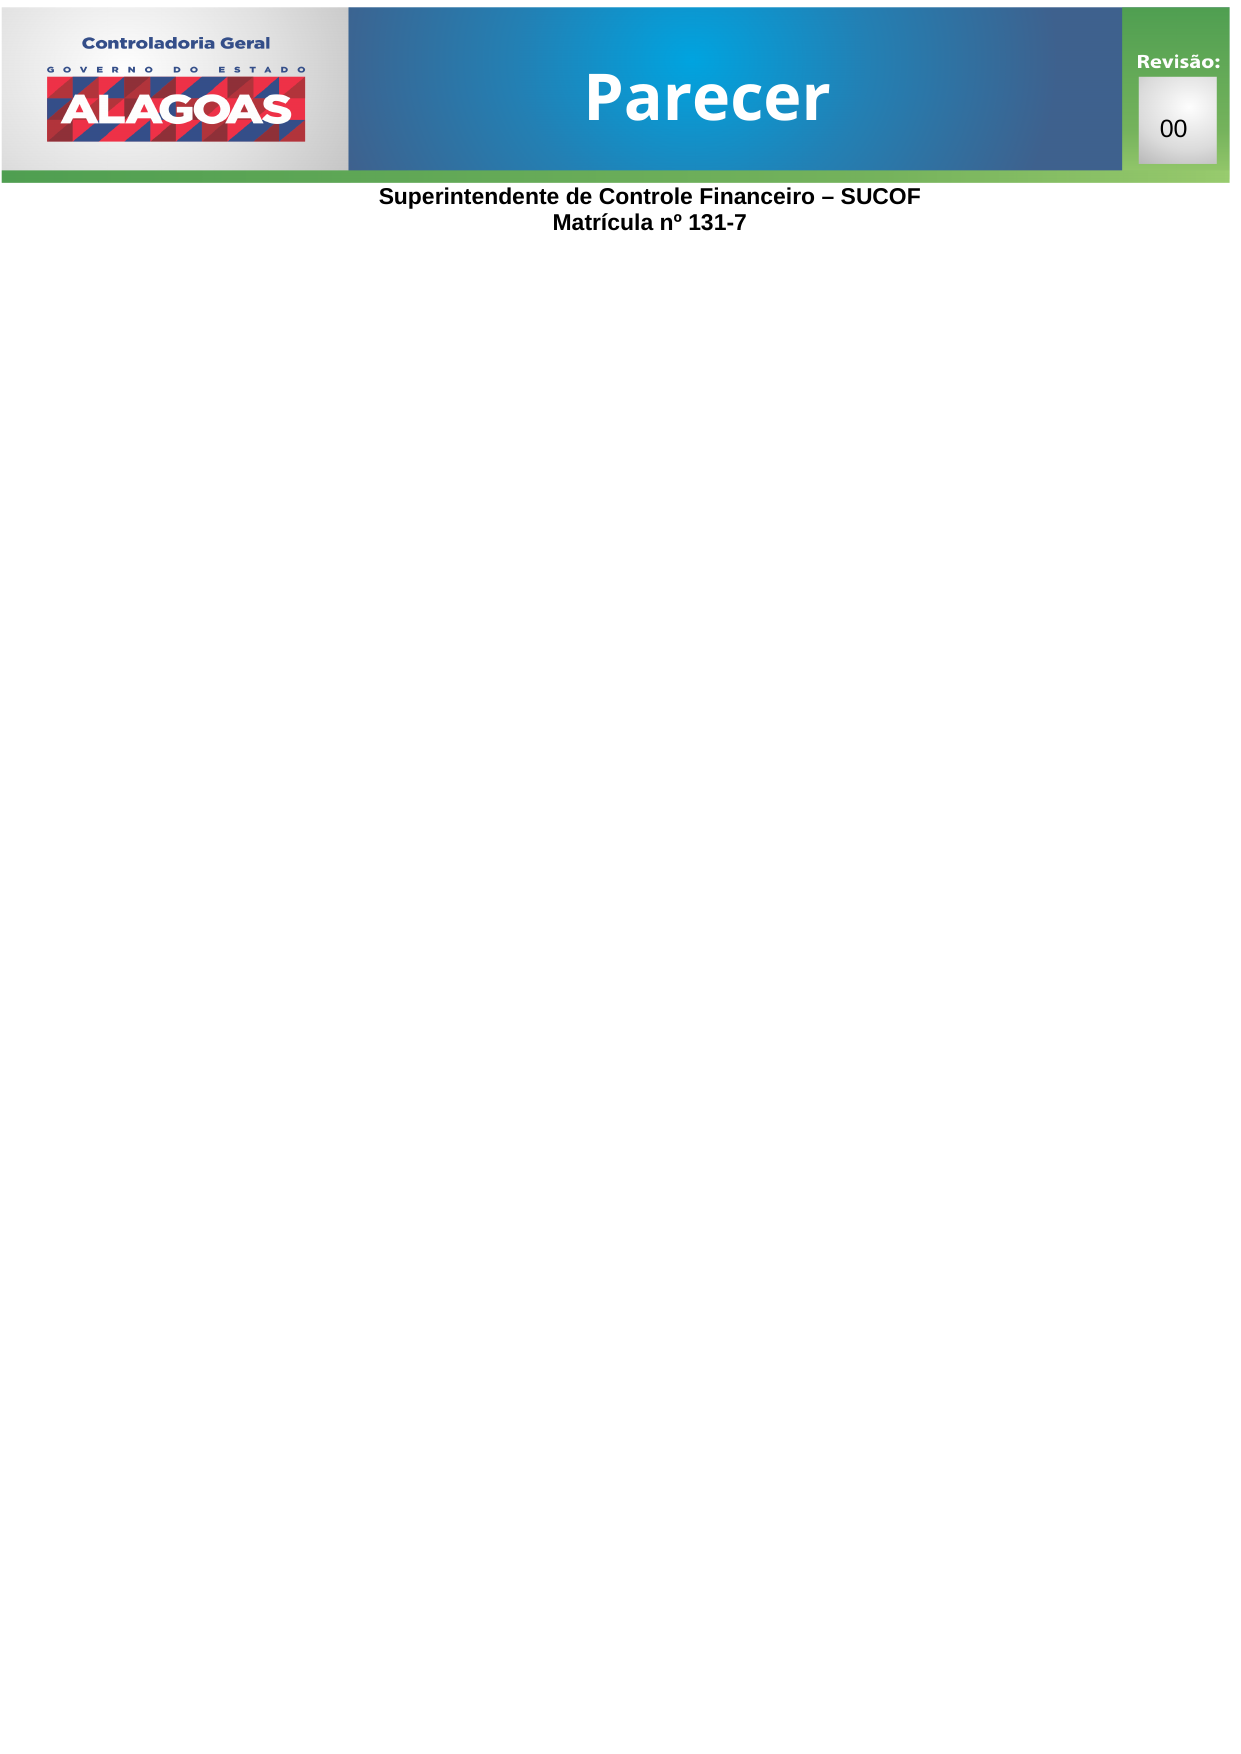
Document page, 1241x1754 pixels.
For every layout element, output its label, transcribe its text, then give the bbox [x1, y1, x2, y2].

picture [776, 91, 789, 98]
picture [1, 7, 1230, 183]
picture [599, 82, 611, 96]
text Superintendente de Controle Financeiro – SUCOF [177, 148, 1122, 209]
text Matrícula nº 131-7 [177, 209, 1122, 236]
